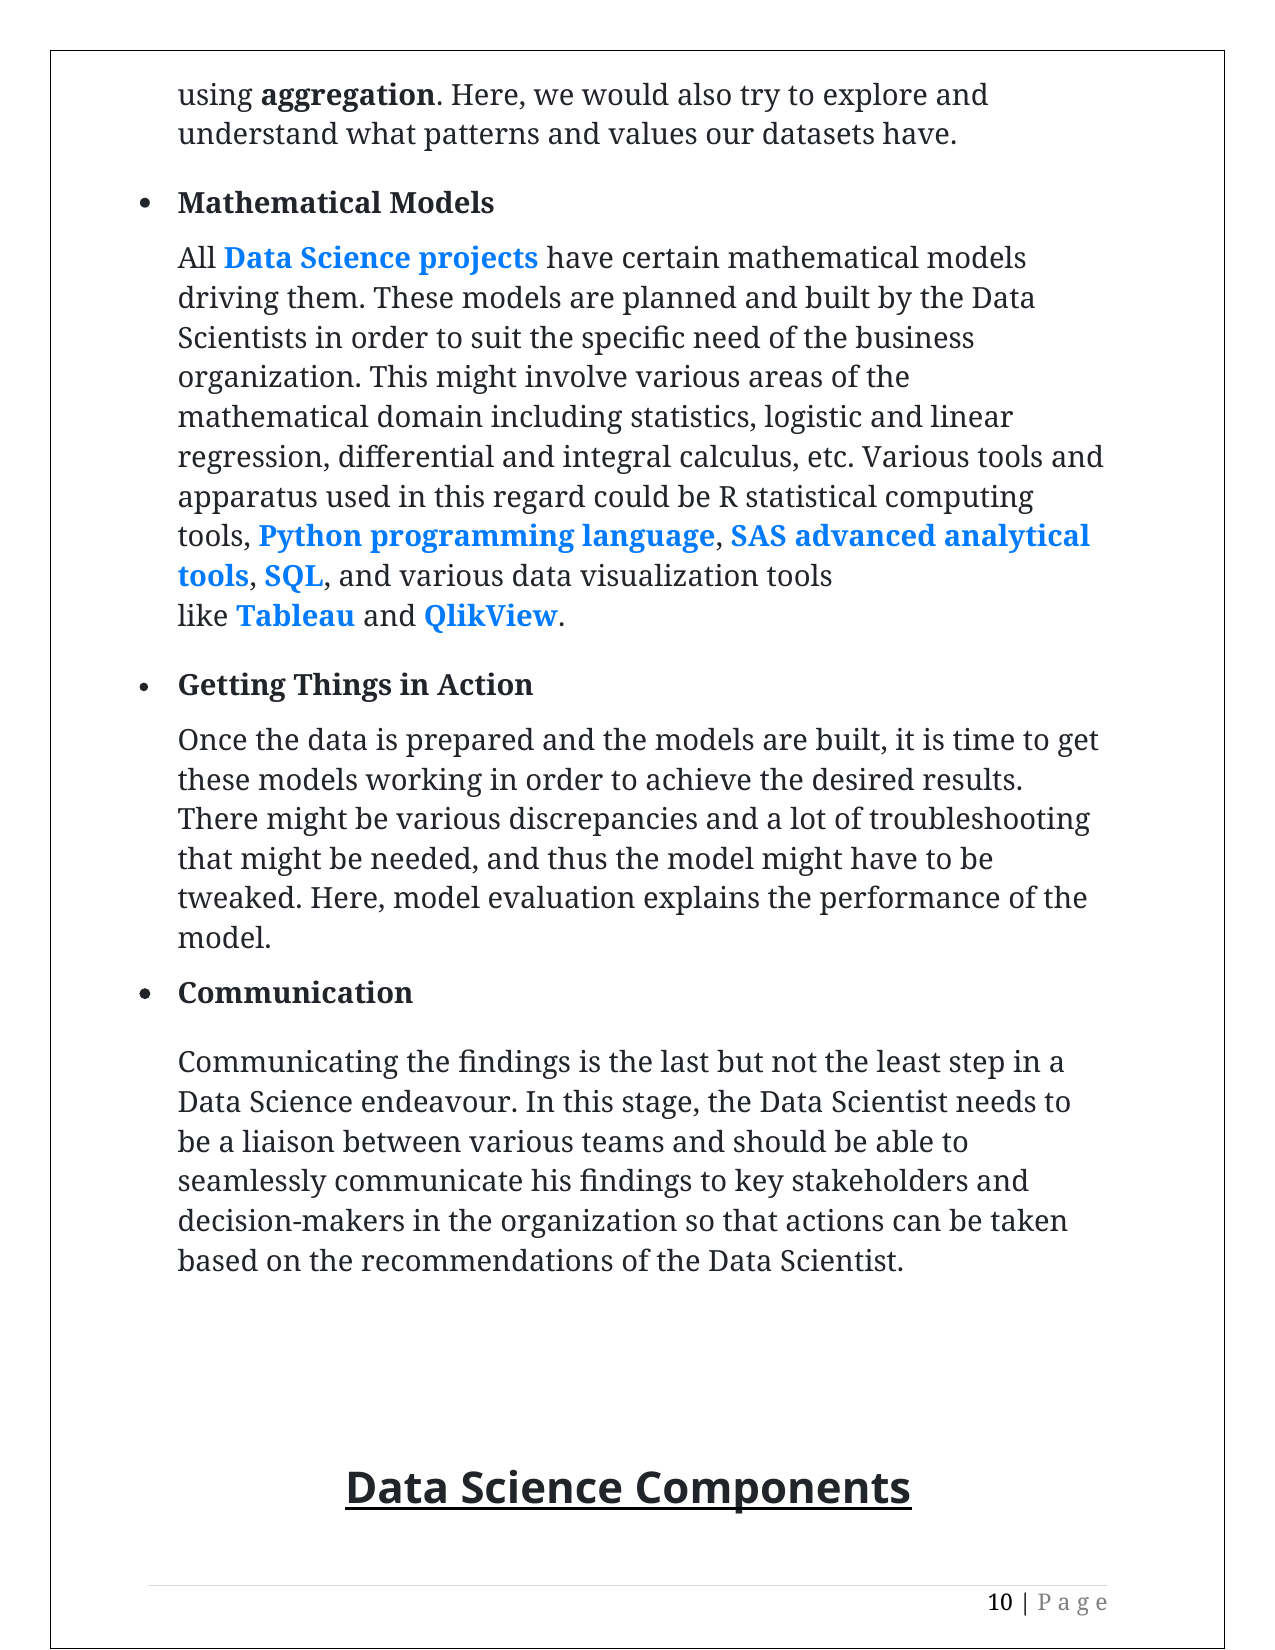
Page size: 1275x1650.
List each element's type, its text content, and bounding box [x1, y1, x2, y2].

subtitle Mathematical Models [140, 182, 1107, 222]
text All Data Science projects have certain mathematical models driving them. These models are planned and built by the Data Scientists in order to suit the specific need of the business organization. This might involve various areas of the mathematical domain including statistics, logistic and linear regression, differential and integral calculus, etc. Various tools and apparatus used in this regard could be R statistical computing tools, Python programming language, SAS advanced analytical tools, SQL, and various data visualization tools like Tableau and QlikView. [177, 238, 1107, 634]
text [177, 74, 1107, 153]
list Communication [140, 973, 1107, 1012]
subtitle Getting Things in Action [140, 664, 1107, 703]
subtitle Data Science Components [148, 1456, 1107, 1554]
subtitle Once the data is prepared and the models are built, it is time to get these models working in order to achieve the desired results. There might be various discrepancies and a lot of troubleshooting that might be needed, and thus the model might have to be tweaked. Here, model evaluation explains the performance of the model. [177, 719, 1107, 957]
text Communicating the findings is the last but not the least step in a Data Science endeavour. In this stage, the Data Scientist needs to be a liaison between various teams and should be able to seamlessly communicate his findings to key stakeholders and decision-makers in the organization so that actions can be taken based on the recommendations of the Data Scientist. [177, 1042, 1107, 1280]
